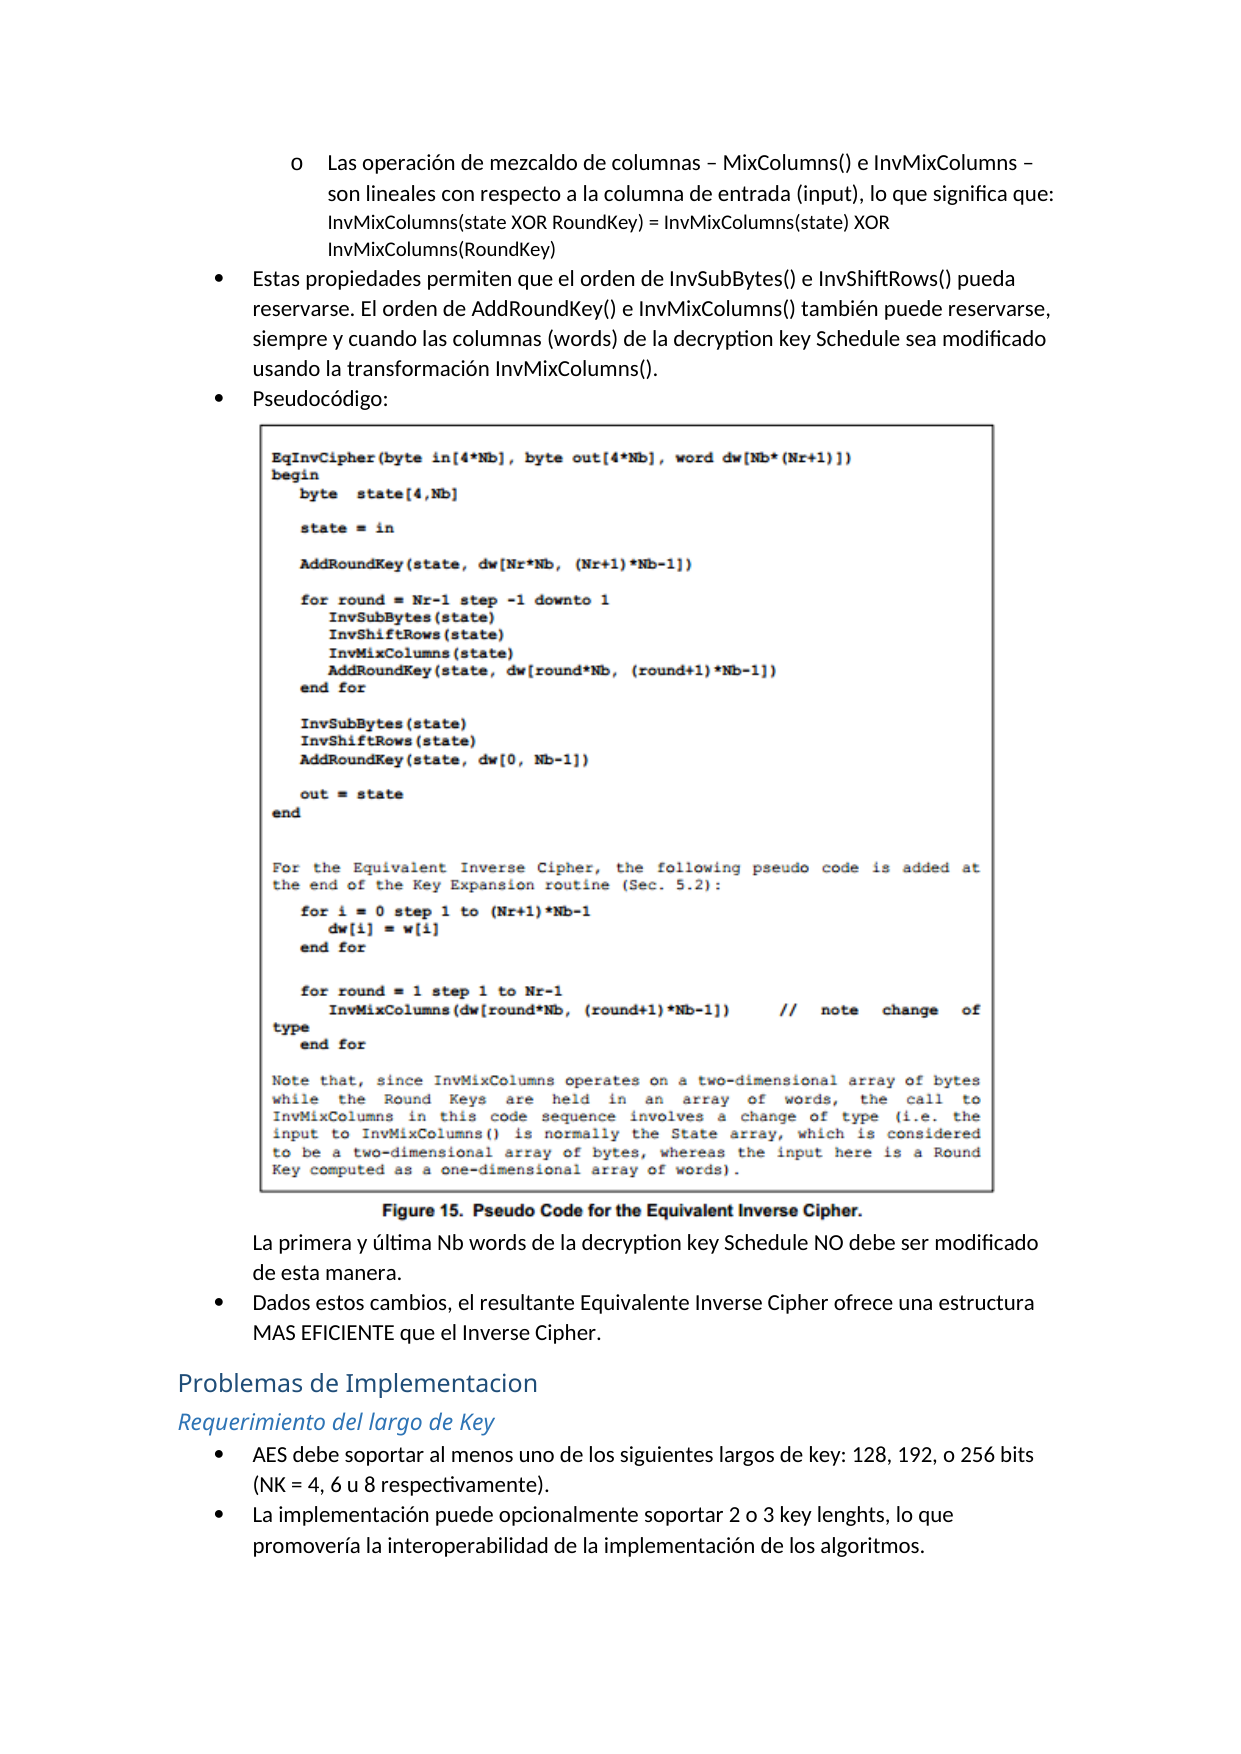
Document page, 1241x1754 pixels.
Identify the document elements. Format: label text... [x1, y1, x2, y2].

list Estas propiedades permiten que el orden de InvSubBytes() e InvShiftRows() pueda reservarse. El orden de AddRoundKey() e InvMixColumns() también puede reservarse, siempre y cuando las columnas (words) de la decryption key Schedule sea modificado usando la transformación InvMixColumns(). [215, 264, 1063, 382]
list La implementación puede opcionalmente soportar 2 o 3 key lenghts, lo que promovería la interoperabilidad de la implementación de los algoritmos. [215, 1501, 1063, 1559]
subtitle Problemas de Implementacion [177, 1365, 1063, 1399]
picture [252, 414, 1006, 1226]
list AES debe soportar al menos uno de los siguientes largos de key: 128, 192, o 256 bits (NK = 4, 6 u 8 respectivamente). [215, 1440, 1063, 1498]
list Las operación de mezcaldo de columnas – MixColumns() e InvMixColumns – son lineales con respecto a la columna de entrada (input), lo que significa que: InvMixColumns(state XOR RoundKey) = InvMixColumns(state) XOR InvMixColumns(RoundKey) [290, 148, 1063, 262]
subtitle Requerimiento del largo de Key [177, 1406, 1063, 1438]
list Dados estos cambios, el resultante Equivalente Inverse Cipher ofrece una estructura MAS EFICIENTE que el Inverse Cipher. [215, 1288, 1063, 1347]
